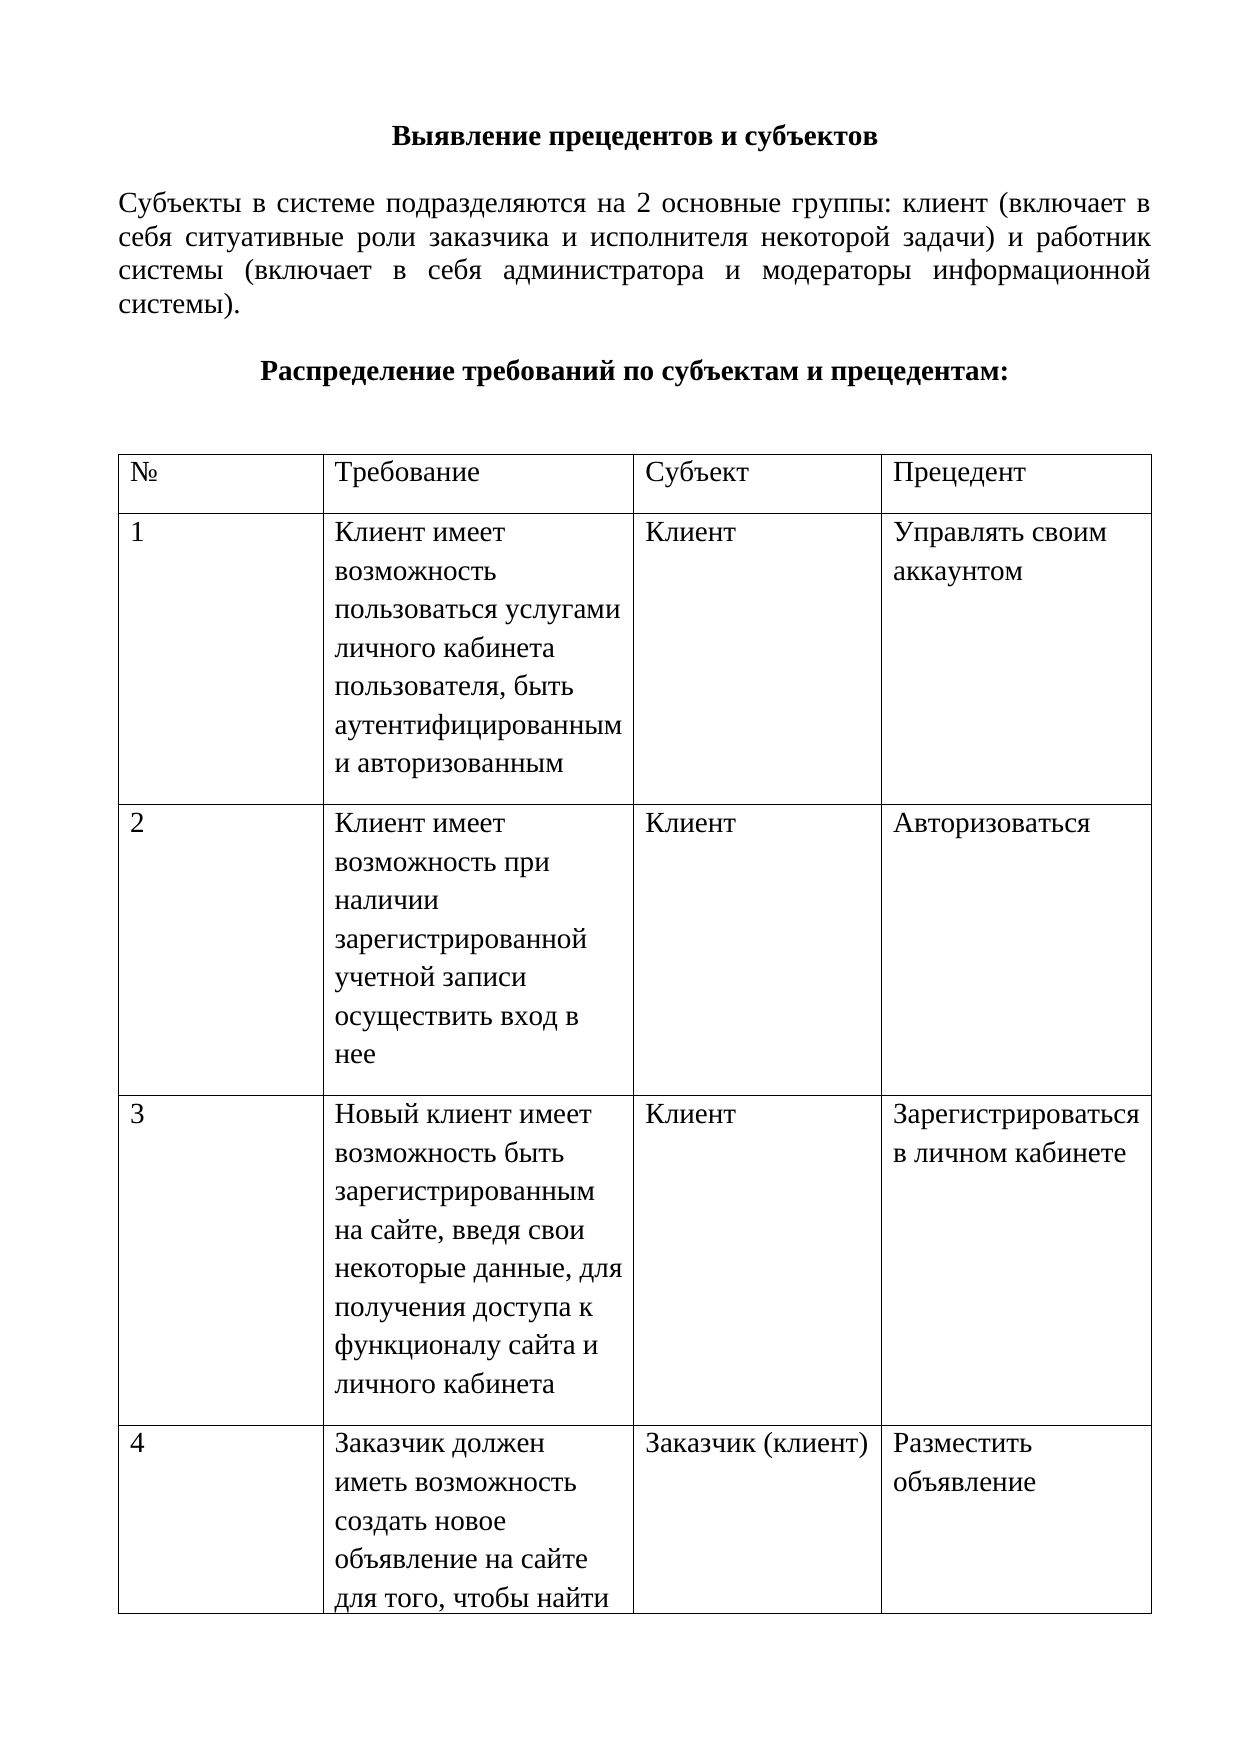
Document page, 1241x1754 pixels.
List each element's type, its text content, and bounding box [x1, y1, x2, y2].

table_cell Заказчик (клиент) [634, 1426, 881, 1613]
table_cell Клиент [634, 1096, 881, 1424]
table_cell Новый клиент имеет возможность быть зарегистрированным на сайте, введя свои некоторые данные, для получения доступа к функционалу сайта и личного кабинета [324, 1096, 633, 1424]
table_cell Зарегистрироваться в личном кабинете [882, 1096, 1151, 1424]
table_cell 4 [119, 1426, 323, 1613]
table_cell 2 [119, 805, 323, 1095]
text Распределение требований по субъектам и прецедентам: [118, 353, 1152, 386]
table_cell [324, 1426, 633, 1613]
text Субъекты в системе подразделяются на 2 основные группы: клиент (включает в себя ситуативные роли заказчика и исполнителя некоторой задачи) и работник системы (включает в себя администратора и модераторы информационной системы). [118, 185, 1152, 319]
table_header Прецедент [882, 455, 1151, 513]
table_cell Клиент [634, 805, 881, 1095]
table_cell 3 [119, 1096, 323, 1424]
table_cell Управлять своим аккаунтом [882, 514, 1151, 804]
table_cell Клиент имеет возможность при наличии зарегистрированной учетной записи осуществить вход в нее [324, 805, 633, 1095]
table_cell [882, 1426, 1151, 1613]
text Выявление прецедентов и субъектов [118, 118, 1152, 152]
table_header Требование [324, 455, 633, 513]
table_header Субъект [634, 455, 881, 513]
table_cell 1 [119, 514, 323, 804]
table_cell Клиент [634, 514, 881, 804]
table_cell Клиент имеет возможность пользоваться услугами личного кабинета пользователя, быть аутентифицированным и авторизованным [324, 514, 633, 804]
table_header № [119, 455, 323, 513]
table_cell Авторизоваться [882, 805, 1151, 1095]
